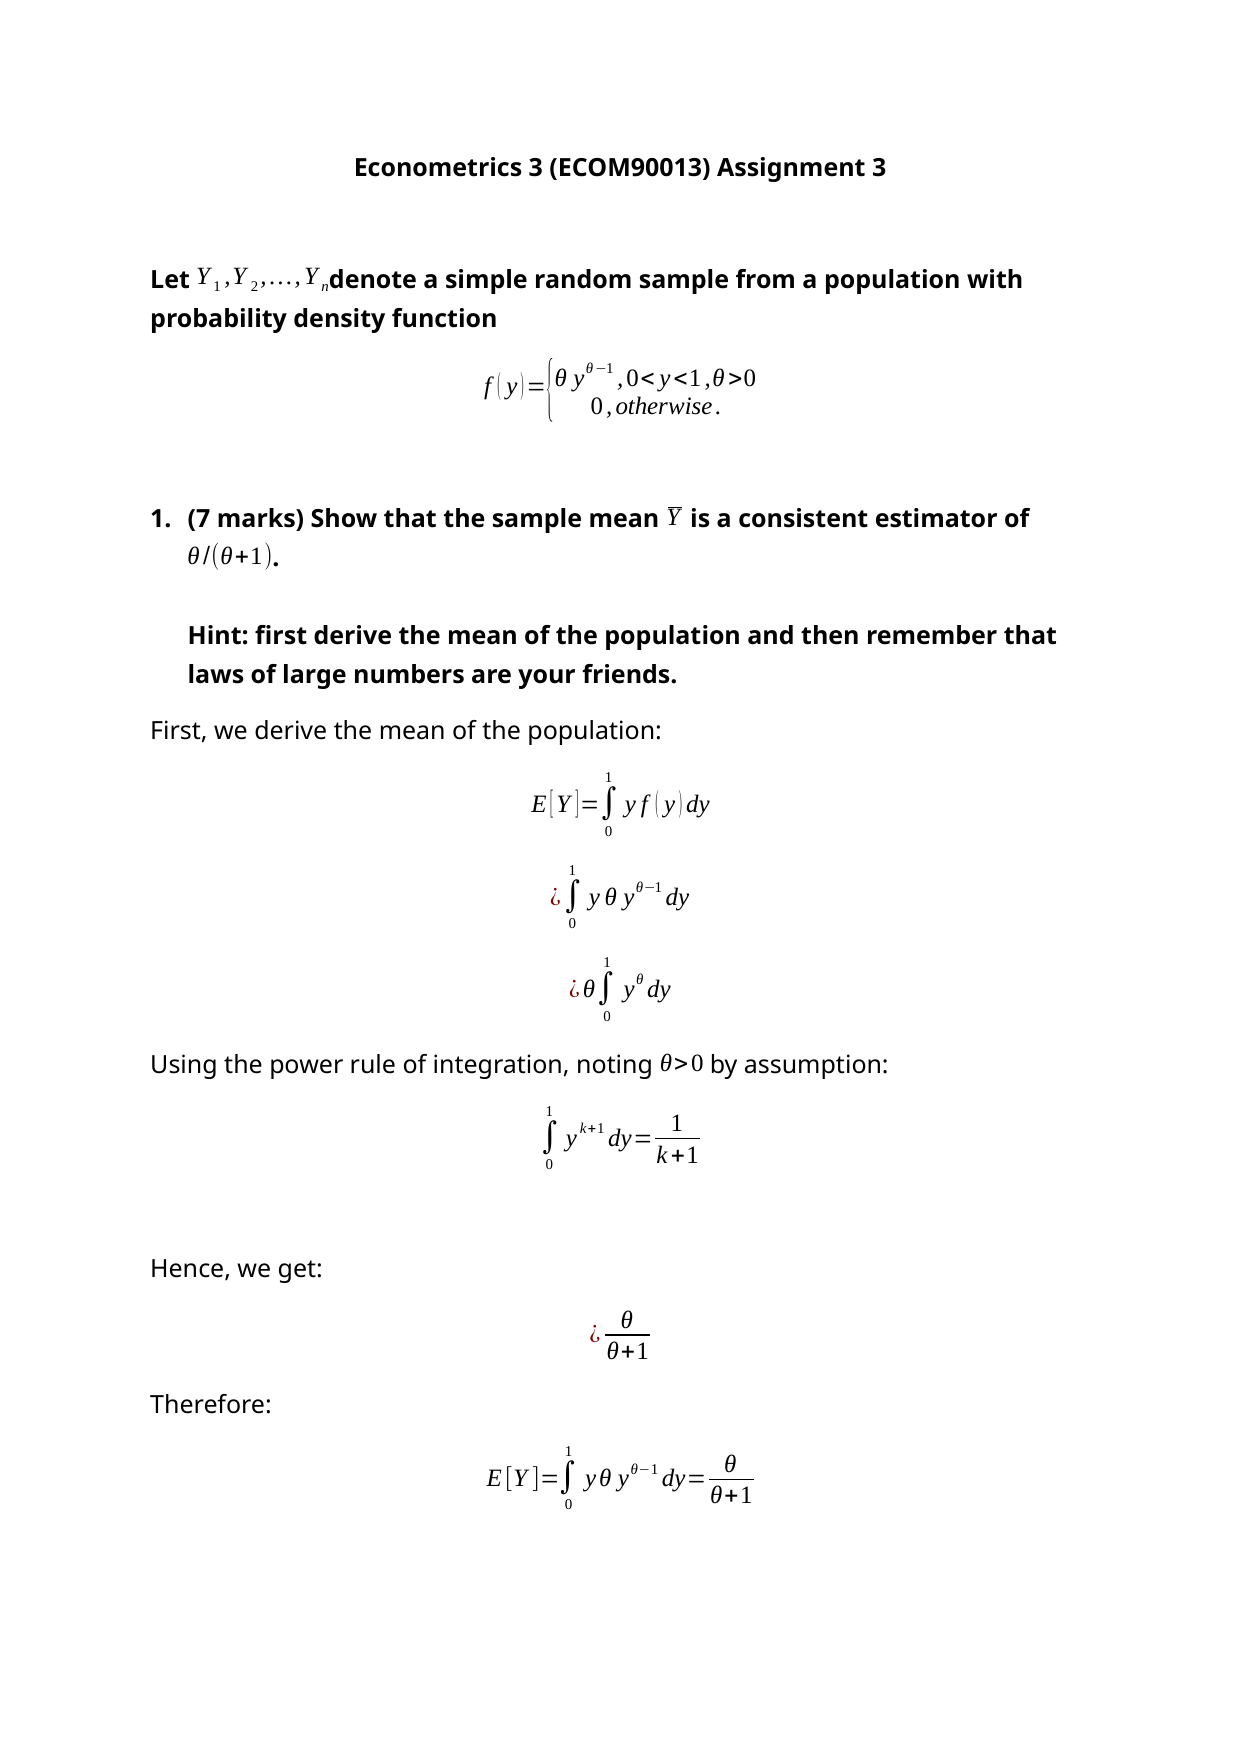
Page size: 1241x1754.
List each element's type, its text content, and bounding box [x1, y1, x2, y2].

list (7 marks) Show that the sample mean is a consistent estimator of . [150, 500, 1090, 574]
text Using the power rule of integration, noting by assumption: [150, 1046, 1090, 1080]
text Econometrics 3 (ECOM90013) Assignment 3 [150, 150, 1090, 184]
text Let denote a simple random sample from a population with probability density function [150, 262, 1090, 335]
text Therefore: [150, 1387, 1090, 1421]
list Hint: first derive the mean of the population and then remember that laws of large numbers are your friends. [187, 618, 1090, 691]
text First, we derive the mean of the population: [150, 713, 1090, 747]
text Hence, we get: [150, 1250, 1090, 1284]
